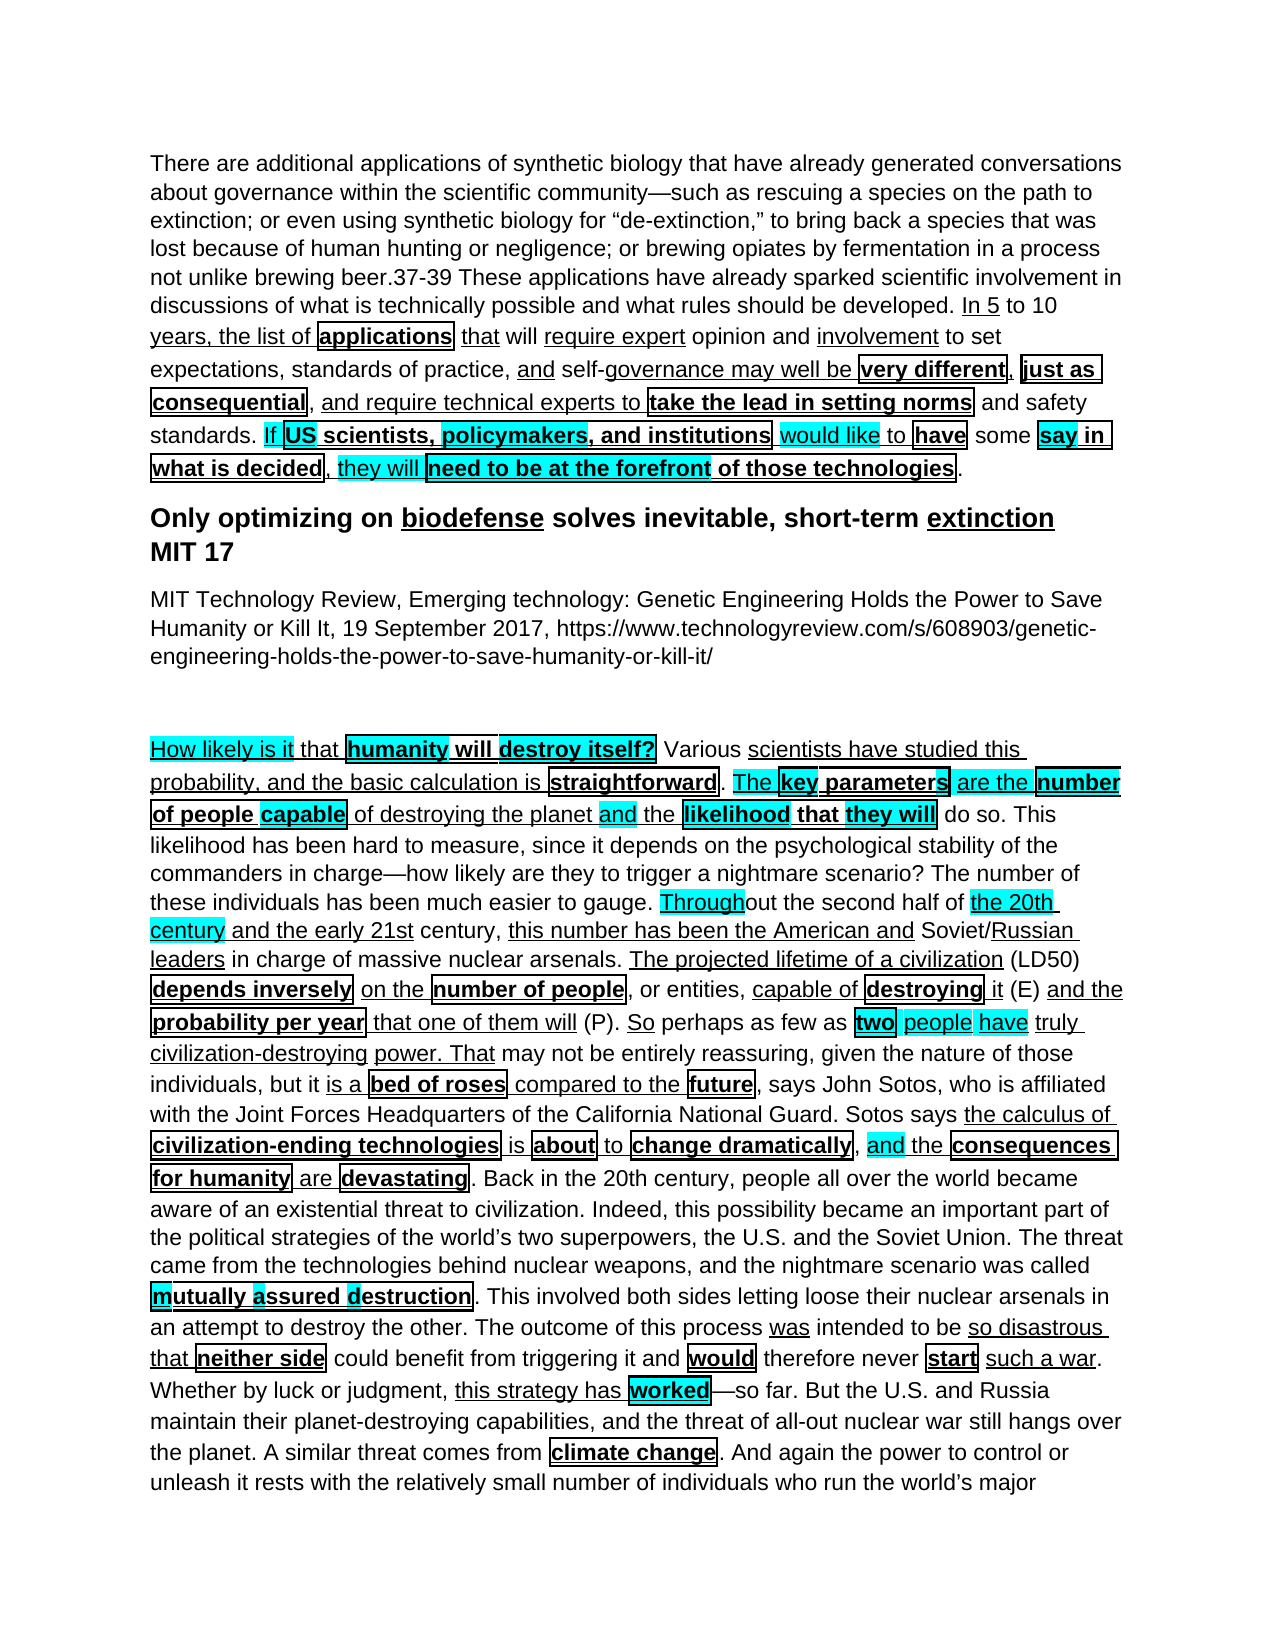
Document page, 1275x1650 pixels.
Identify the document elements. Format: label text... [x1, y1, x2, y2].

text MIT Technology Review, Emerging technology: Genetic Engineering Holds the Power to Save Humanity or Kill It, 19 September 2017, https://www.technologyreview.com/s/608903/genetic-engineering-holds-the-power-to-save-humanity-or-kill-it/ [150, 586, 1125, 669]
subtitle Only optimizing on biodefense solves inevitable, short-term extinction [150, 502, 1125, 533]
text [150, 733, 1125, 1496]
text There are additional applications of synthetic biology that have already generated conversations about governance within the scientific community—such as rescuing a species on the path to extinction; or even using synthetic biology for “de-extinction,” to bring back a species that was lost because of human hunting or negligence; or brewing opiates by fermentation in a process not unlike brewing beer.37-39 These applications have already sparked scientific involvement in discussions of what is technically possible and what rules should be developed. In 5 to 10 years, the list of applications that will require expert opinion and involvement to set expectations, standards of practice, and self-governance may well be very different, just as consequential, and require technical experts to take the lead in setting norms and safety standards. If US scientists, policymakers, and institutions would like to have some say in what is decided, they will need to be at the forefront of those technologies. [150, 150, 1125, 483]
text MIT 17 [150, 536, 1125, 567]
